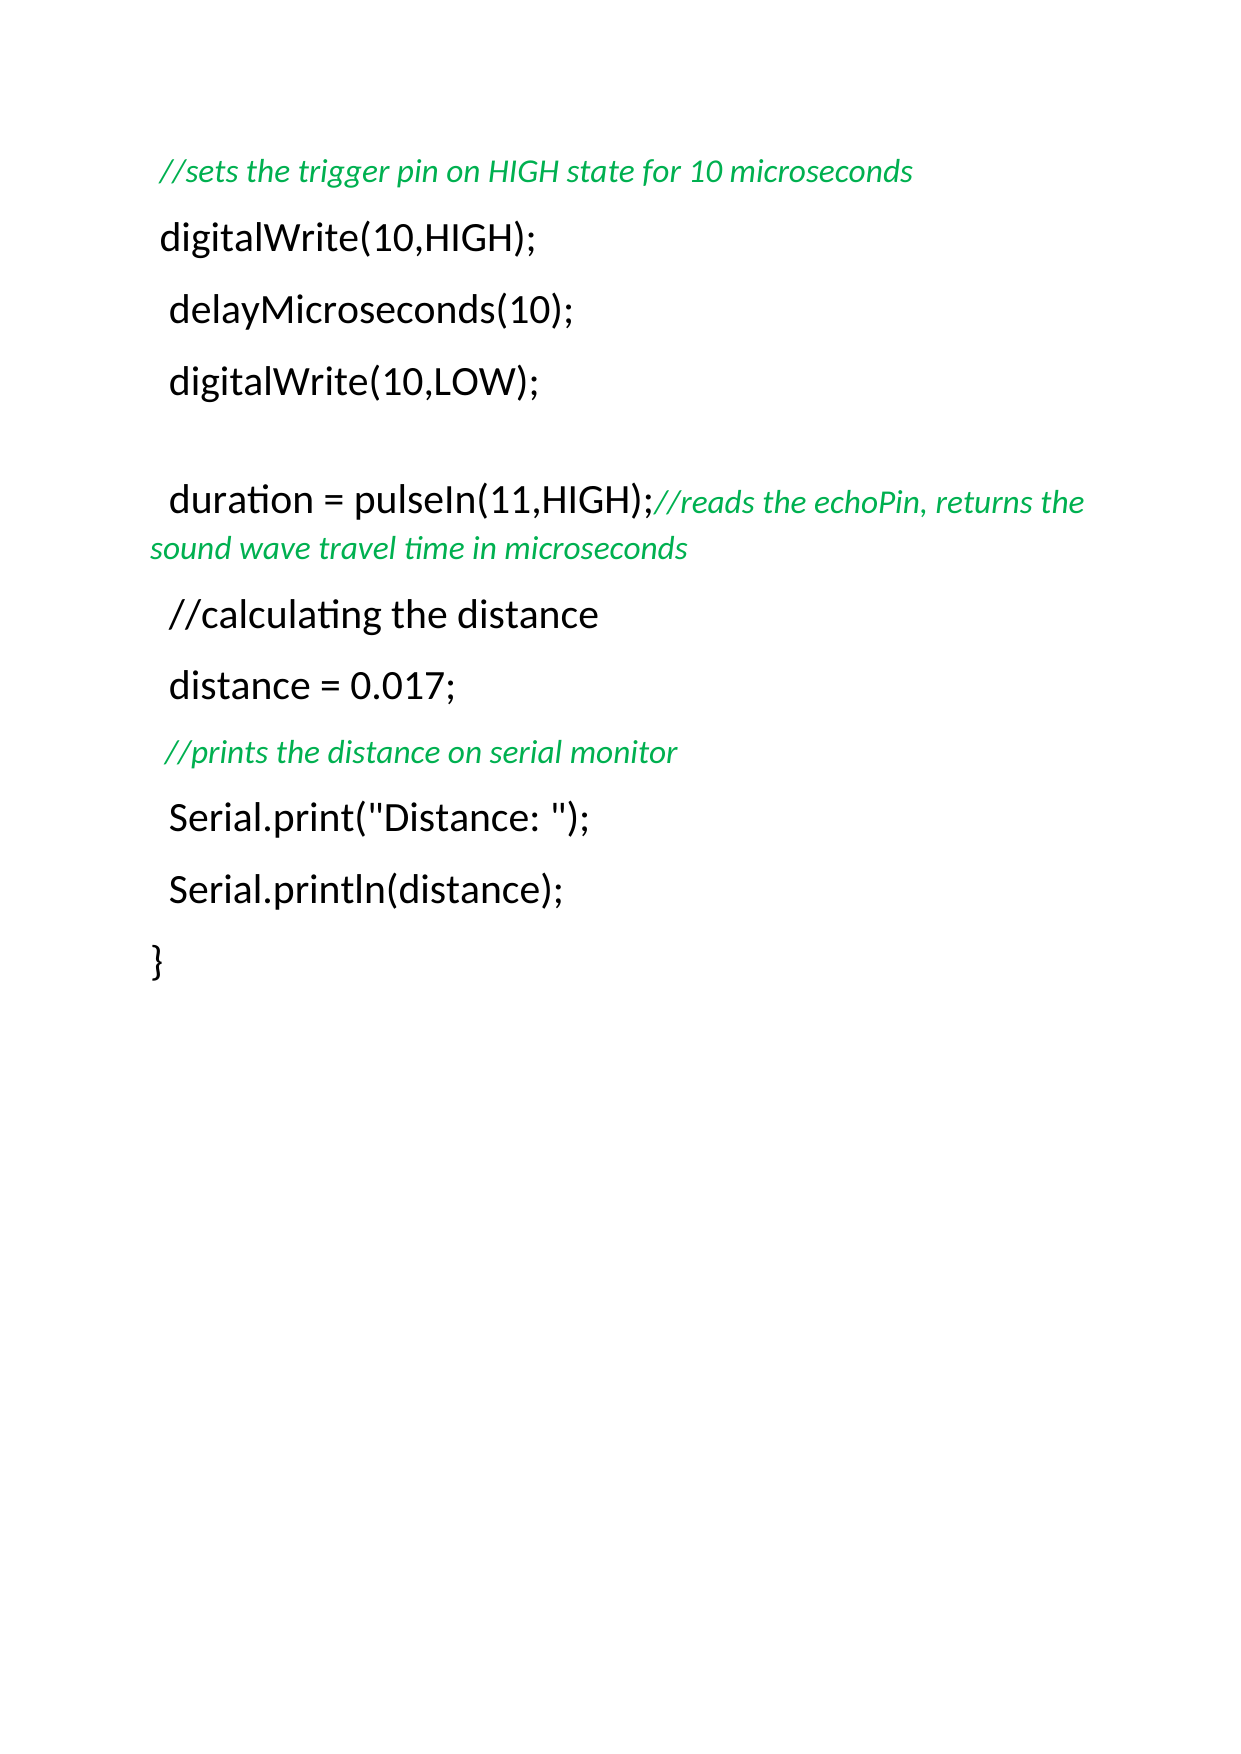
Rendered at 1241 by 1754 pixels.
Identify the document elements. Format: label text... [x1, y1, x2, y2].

text //prints the distance on serial monitor [150, 731, 1090, 772]
text delayMicroseconds(10); [150, 283, 1090, 334]
text distance = 0.017; [150, 659, 1090, 710]
text digitalWrite(10,LOW); [150, 354, 1090, 405]
text } [150, 934, 1090, 985]
text //sets the trigger pin on HIGH state for 10 microseconds [150, 150, 1090, 191]
text Serial.print("Distance: "); [150, 791, 1090, 842]
text Serial.println(distance); [150, 863, 1090, 914]
text digitalWrite(10,HIGH); [150, 211, 1090, 262]
text duration = pulseIn(11,HIGH);//reads the echoPin, returns the sound wave travel time in microseconds [150, 473, 1090, 568]
text //calculating the distance [150, 588, 1090, 638]
